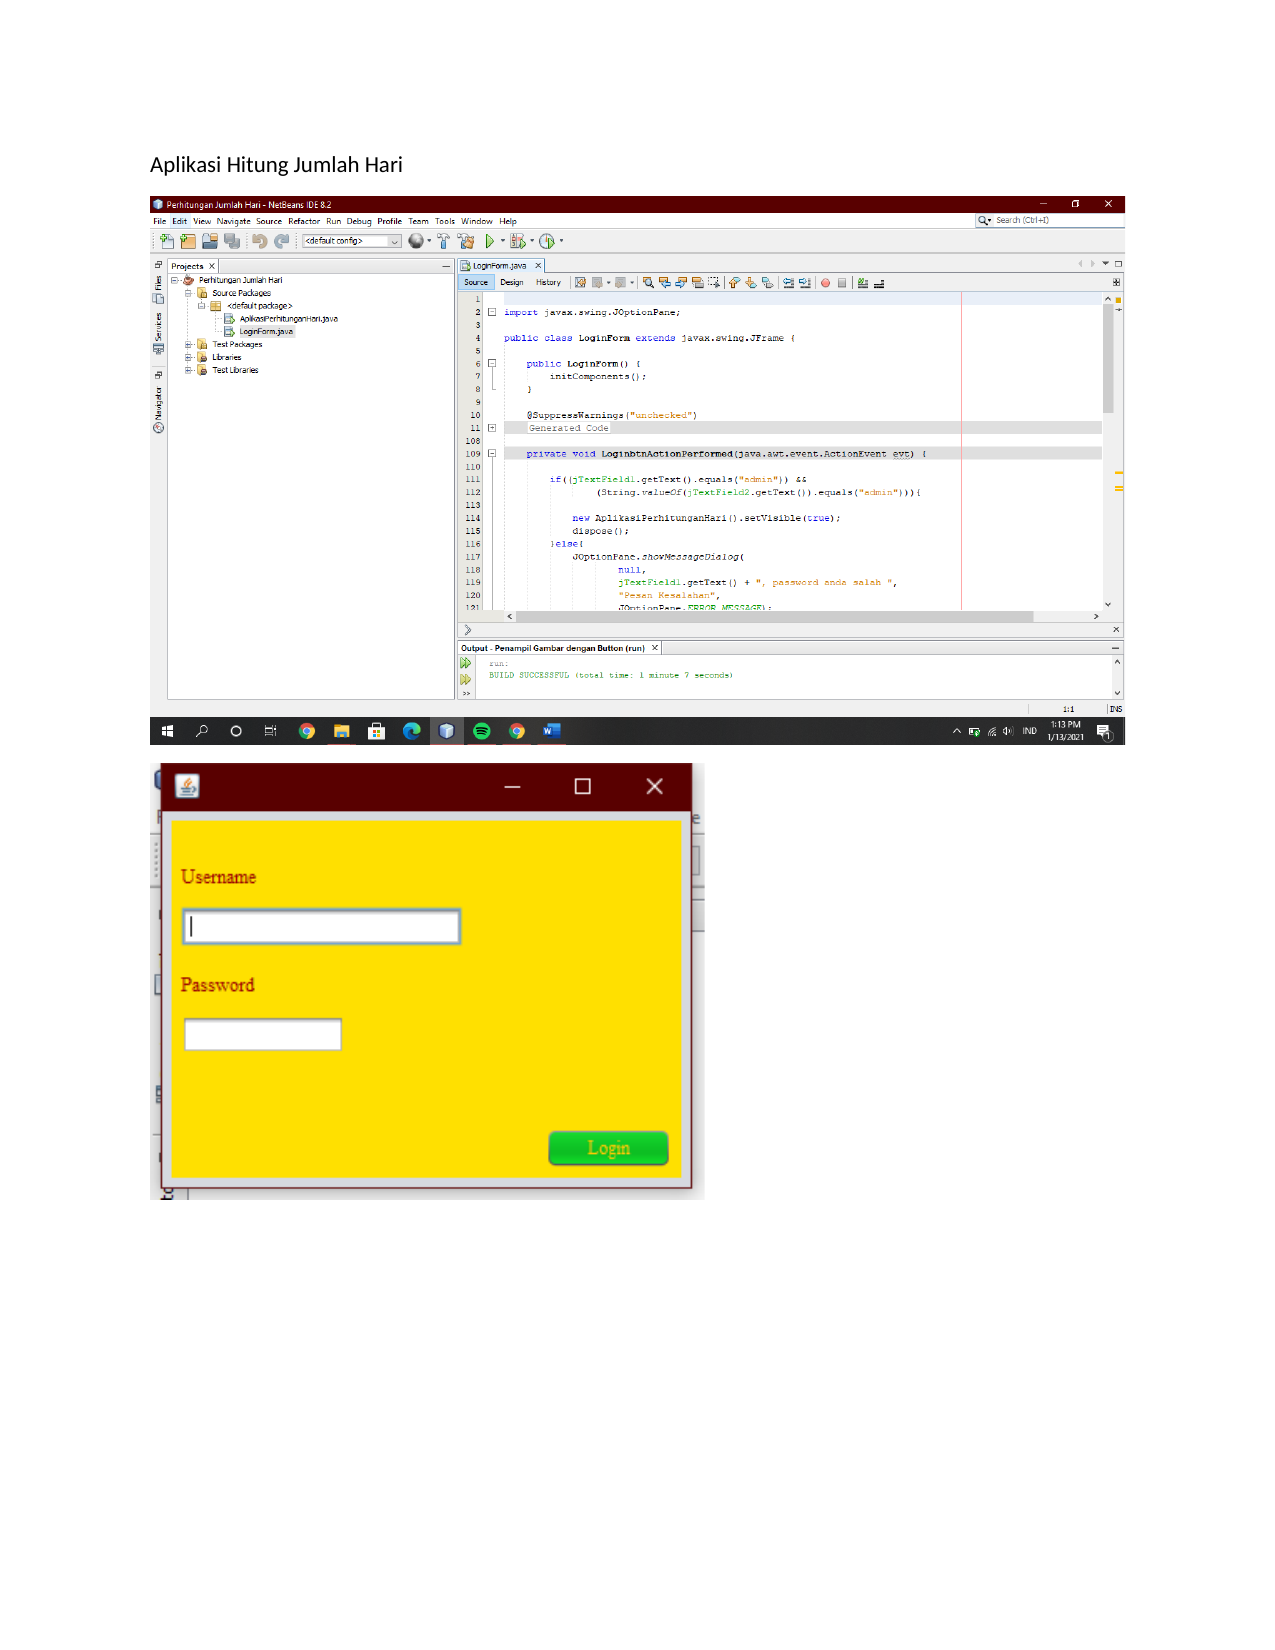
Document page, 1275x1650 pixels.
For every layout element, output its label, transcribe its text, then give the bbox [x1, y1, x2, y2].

text Aplikasi Hitung Jumlah Hari [150, 150, 1125, 178]
picture [150, 763, 705, 1200]
picture [150, 196, 1125, 745]
